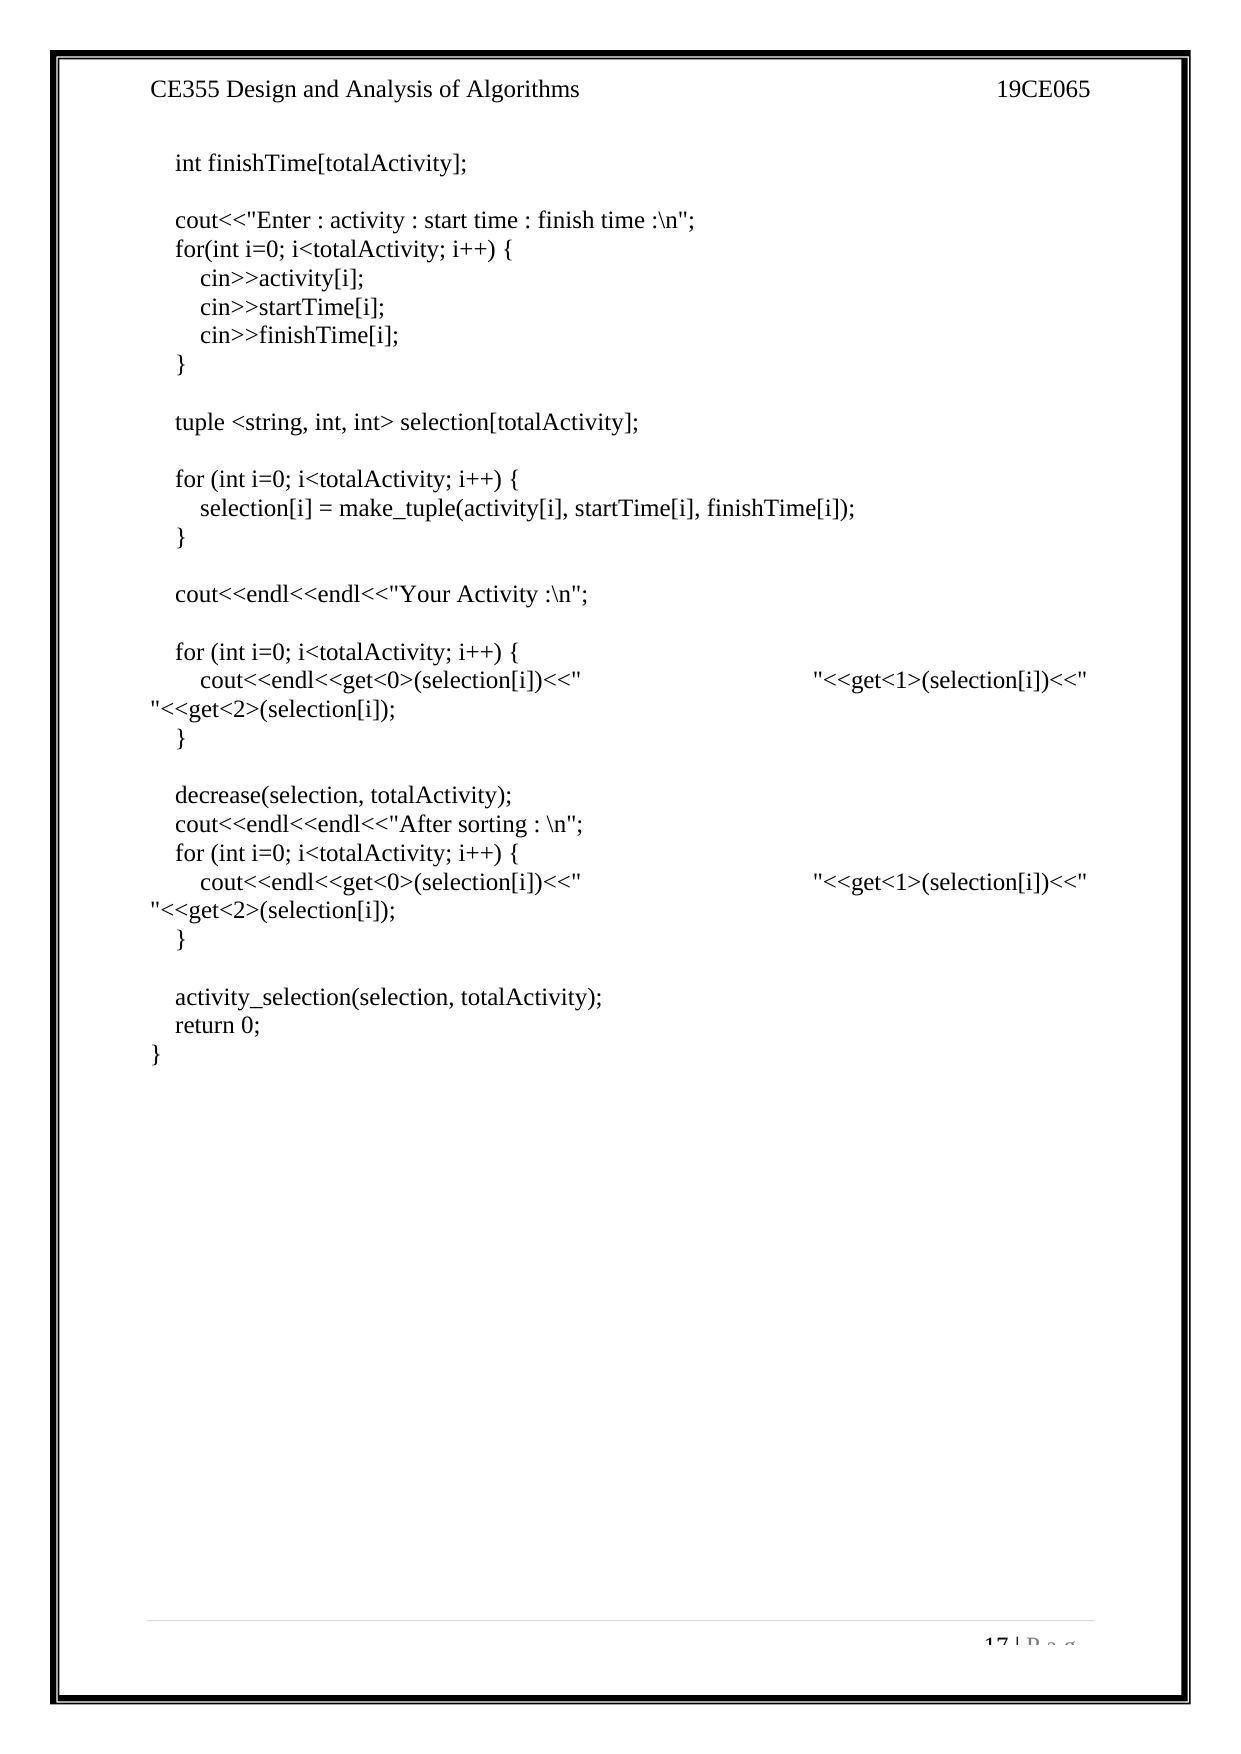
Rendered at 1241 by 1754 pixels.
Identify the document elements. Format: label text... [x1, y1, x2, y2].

text cout<<"Enter : activity : start time : finish time :\n"; for(int i=0; i<totalActivity; i++) { [175, 205, 697, 263]
text decrease(selection, totalActivity); cout<<endl<<endl<<"After sorting : \n"; for (int i=0; i<totalActivity; i++) { [175, 781, 585, 867]
text } [175, 349, 1105, 378]
text cout<<endl<<get<0>(selection[i])<<" "<<get<1>(selection[i])<<" "<<get<2>(selection[i]); [150, 867, 1090, 924]
text cout<<endl<<get<0>(selection[i])<<" "<<get<1>(selection[i])<<" "<<get<2>(selection[i]); [150, 666, 1090, 723]
text } [175, 522, 1105, 550]
text int finishTime[totalActivity]; [175, 148, 1105, 177]
text cout<<endl<<endl<<"Your Activity :\n"; for (int i=0; i<totalActivity; i++) { [175, 551, 602, 665]
text } [150, 1039, 1105, 1068]
text } [175, 924, 1105, 953]
text } [175, 723, 1105, 752]
text cin>>activity[i]; cin>>startTime[i]; cin>>finishTime[i]; [200, 263, 401, 349]
text tuple <string, int, int> selection[totalActivity]; for (int i=0; i<totalActivity; i++) { [175, 378, 641, 493]
text activity_selection(selection, totalActivity); return 0; [175, 982, 604, 1039]
text selection[i] = make_tuple(activity[i], startTime[i], finishTime[i]); [200, 493, 1105, 522]
